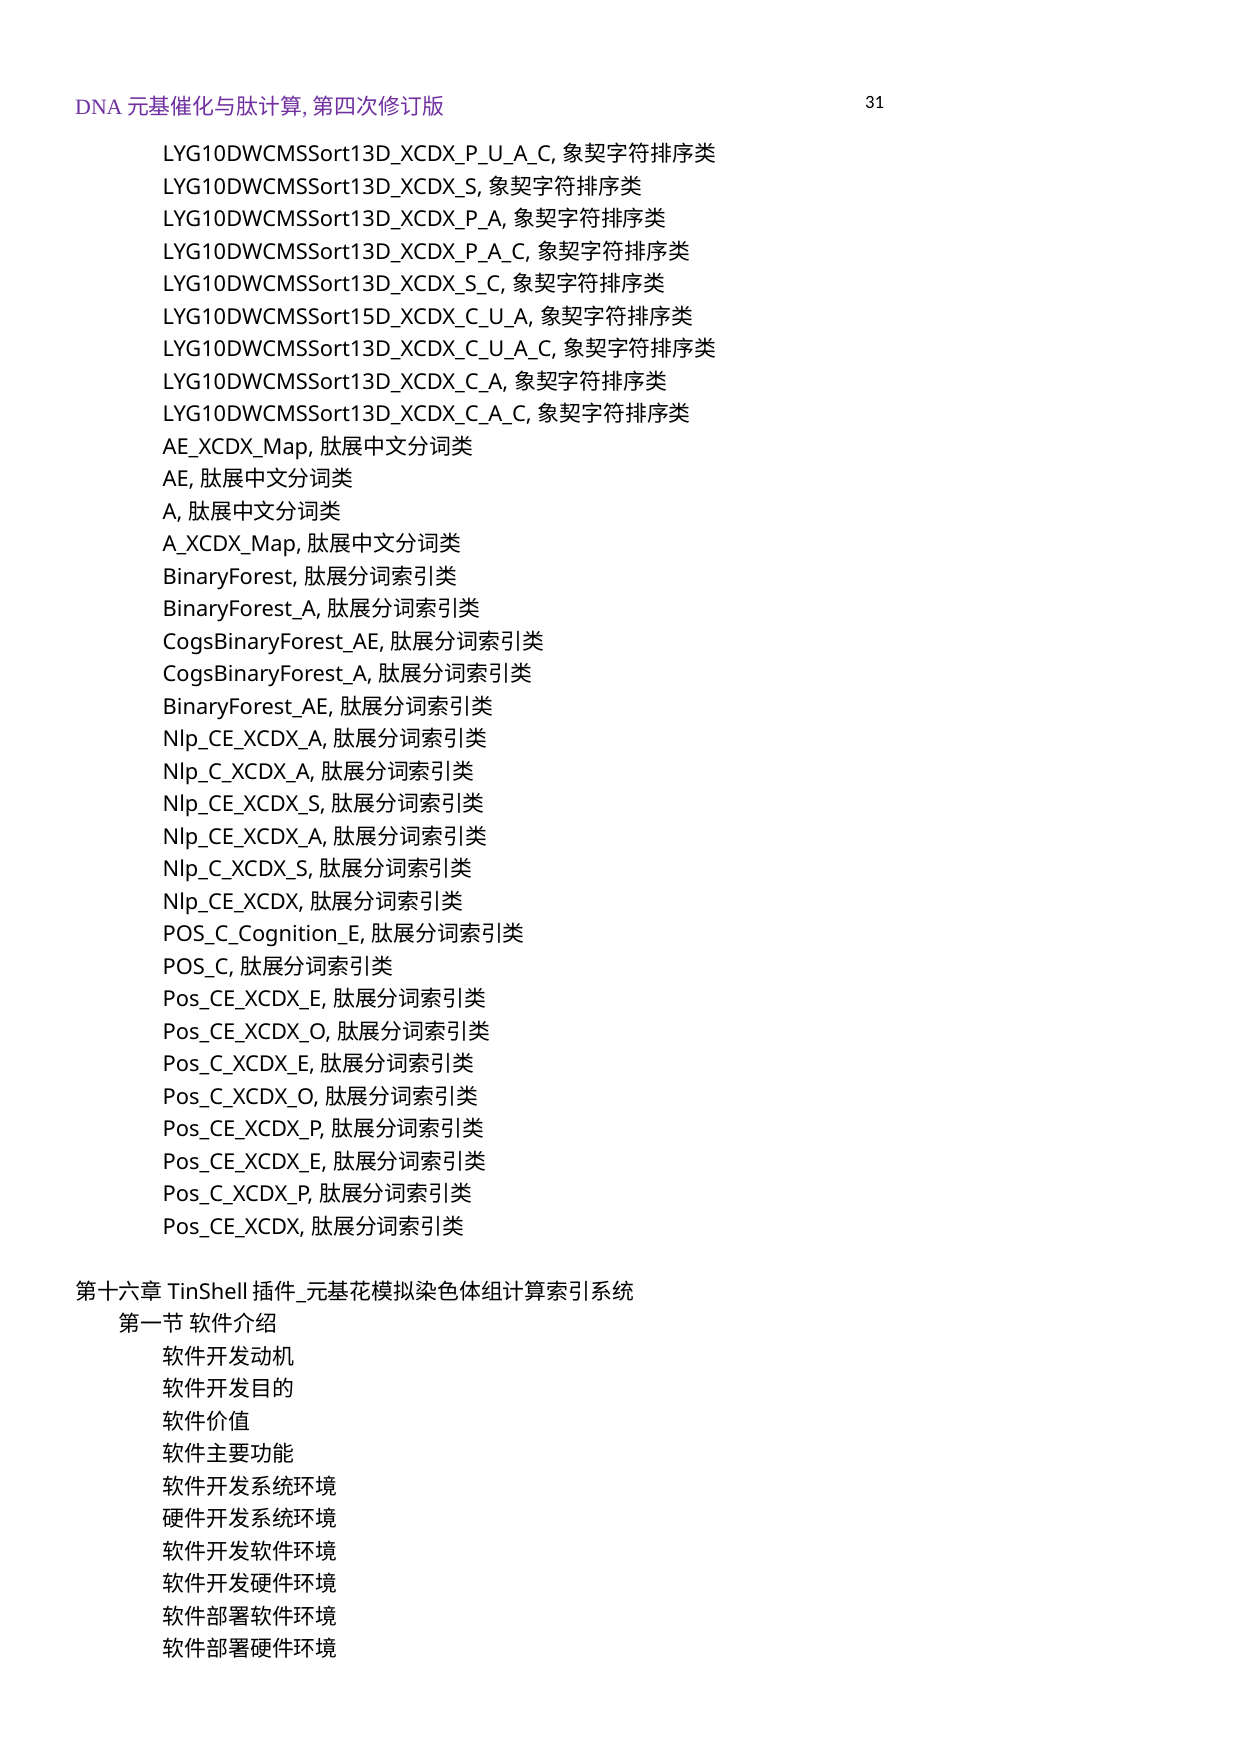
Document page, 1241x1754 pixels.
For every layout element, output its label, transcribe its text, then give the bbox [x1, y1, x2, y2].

text LYG10DWCMSSort13D_XCDX_P_A_C, 象契字符排序类 [119, 233, 1165, 266]
text Pos_CE_XCDX_E, 肽展分词索引类 [119, 981, 1165, 1013]
text Pos_C_XCDX_E, 肽展分词索引类 [119, 1046, 1165, 1078]
text Pos_CE_XCDX_P, 肽展分词索引类 [119, 1111, 1165, 1143]
text Pos_CE_XCDX, 肽展分词索引类 [119, 1208, 1165, 1241]
text LYG10DWCMSSort13D_XCDX_P_U_A_C, 象契字符排序类 [119, 136, 1165, 168]
text Nlp_C_XCDX_S, 肽展分词索引类 [119, 851, 1165, 883]
text 软件部署软件环境 [119, 1598, 1165, 1631]
text LYG10DWCMSSort13D_XCDX_S, 象契字符排序类 [119, 168, 1165, 201]
text POS_C, 肽展分词索引类 [119, 948, 1165, 981]
text LYG10DWCMSSort15D_XCDX_C_U_A, 象契字符排序类 [119, 298, 1165, 331]
text LYG10DWCMSSort13D_XCDX_C_A_C, 象契字符排序类 [119, 396, 1165, 428]
text AE, 肽展中文分词类 [119, 461, 1165, 493]
list 第一节 软件介绍 [75, 1306, 1165, 1338]
text 软件开发系统环境 [119, 1468, 1165, 1501]
text 硬件开发系统环境 [119, 1501, 1165, 1533]
text Nlp_C_XCDX_A, 肽展分词索引类 [119, 753, 1165, 786]
text Pos_C_XCDX_P, 肽展分词索引类 [119, 1176, 1165, 1208]
text Pos_C_XCDX_O, 肽展分词索引类 [119, 1078, 1165, 1111]
text LYG10DWCMSSort13D_XCDX_S_C, 象契字符排序类 [119, 266, 1165, 298]
text Nlp_CE_XCDX_A, 肽展分词索引类 [119, 818, 1165, 851]
text CogsBinaryForest_AE, 肽展分词索引类 [119, 623, 1165, 656]
text 软件主要功能 [119, 1436, 1165, 1468]
text Nlp_CE_XCDX_A, 肽展分词索引类 [119, 721, 1165, 753]
text POS_C_Cognition_E, 肽展分词索引类 [119, 916, 1165, 948]
text 软件开发软件环境 [119, 1533, 1165, 1566]
text AE_XCDX_Map, 肽展中文分词类 [119, 428, 1165, 461]
text BinaryForest_A, 肽展分词索引类 [119, 591, 1165, 623]
text BinaryForest_AE, 肽展分词索引类 [119, 688, 1165, 721]
text A_XCDX_Map, 肽展中文分词类 [119, 526, 1165, 558]
text CogsBinaryForest_A, 肽展分词索引类 [119, 656, 1165, 688]
text LYG10DWCMSSort13D_XCDX_C_U_A_C, 象契字符排序类 [119, 331, 1165, 363]
text LYG10DWCMSSort13D_XCDX_P_A, 象契字符排序类 [119, 201, 1165, 233]
text A, 肽展中文分词类 [119, 493, 1165, 526]
text Pos_CE_XCDX_E, 肽展分词索引类 [119, 1143, 1165, 1176]
text Nlp_CE_XCDX_S, 肽展分词索引类 [119, 786, 1165, 818]
list TinShell插件_元基花模拟染色体组计算索引系统 [75, 1273, 1165, 1306]
text 软件部署硬件环境 [119, 1631, 1165, 1663]
text Pos_CE_XCDX_O, 肽展分词索引类 [119, 1013, 1165, 1046]
text LYG10DWCMSSort13D_XCDX_C_A, 象契字符排序类 [119, 363, 1165, 396]
text 软件开发目的 [119, 1371, 1165, 1403]
text 软件开发硬件环境 [119, 1566, 1165, 1598]
text 软件价值 [119, 1403, 1165, 1436]
text Nlp_CE_XCDX, 肽展分词索引类 [119, 883, 1165, 916]
text BinaryForest, 肽展分词索引类 [119, 558, 1165, 591]
text 软件开发动机 [119, 1338, 1165, 1371]
